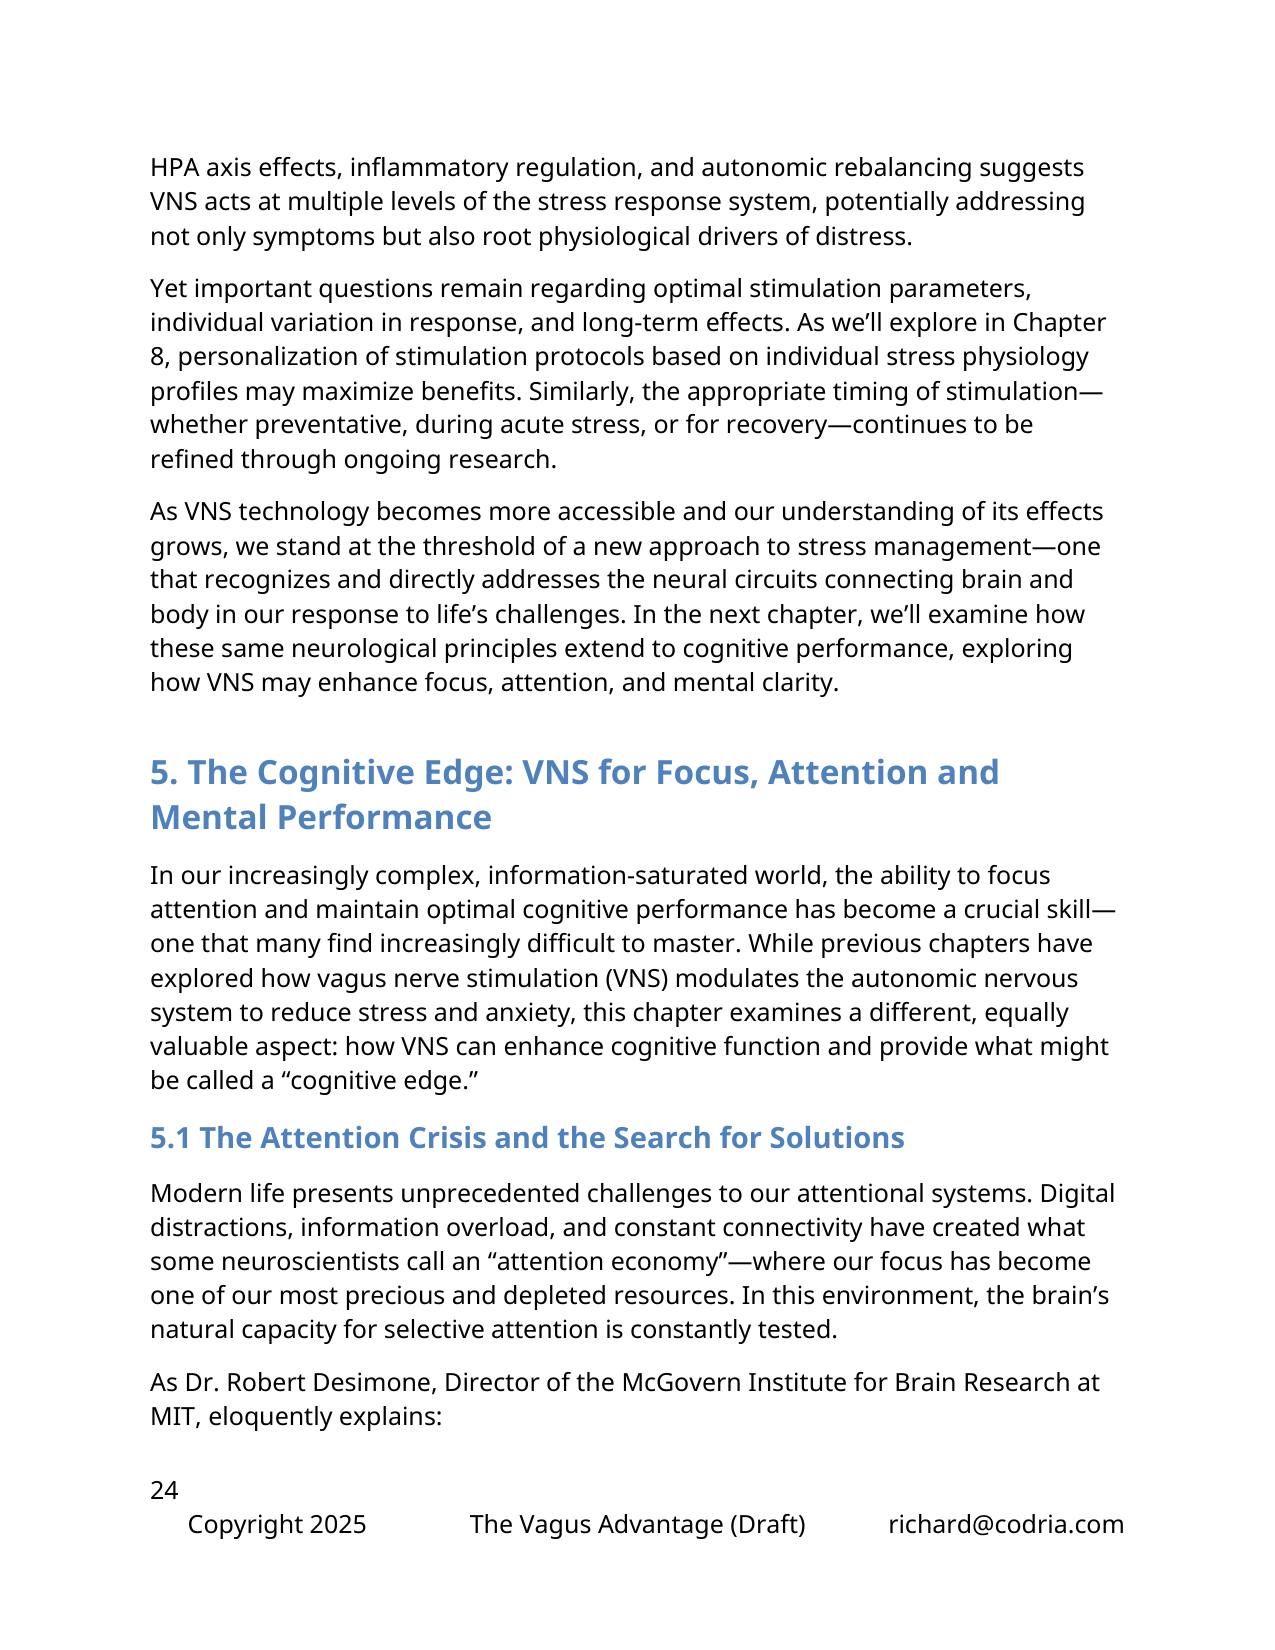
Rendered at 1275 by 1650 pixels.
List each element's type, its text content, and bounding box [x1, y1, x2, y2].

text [150, 150, 1125, 252]
text Modern life presents unprecedented challenges to our attentional systems. Digital distractions, information overload, and constant connectivity have created what some neuroscientists call an “attention economy”—where our focus has become one of our most precious and depleted resources. In this environment, the brain’s natural capacity for selective attention is constantly tested. [150, 1176, 1125, 1346]
text As Dr. Robert Desimone, Director of the McGovern Institute for Brain Research at MIT, eloquently explains: [150, 1365, 1125, 1433]
text In our increasingly complex, information-saturated world, the ability to focus attention and maintain optimal cognitive performance has become a crucial skill—one that many find increasingly difficult to master. While previous chapters have explored how vagus nerve stimulation (VNS) modulates the autonomic nervous system to reduce stress and anxiety, this chapter examines a different, equally valuable aspect: how VNS can enhance cognitive function and provide what might be called a “cognitive edge.” [150, 858, 1125, 1096]
subtitle 5.1 The Attention Crisis and the Search for Solutions [150, 1117, 1125, 1157]
subtitle 5. The Cognitive Edge: VNS for Focus, Attention and Mental Performance [150, 748, 1125, 839]
text As VNS technology becomes more accessible and our understanding of its effects grows, we stand at the threshold of a new approach to stress management—one that recognizes and directly addresses the neural circuits connecting brain and body in our response to life’s challenges. In the next chapter, we’ll examine how these same neurological principles extend to cognitive performance, exploring how VNS may enhance focus, attention, and mental clarity. [150, 494, 1125, 698]
